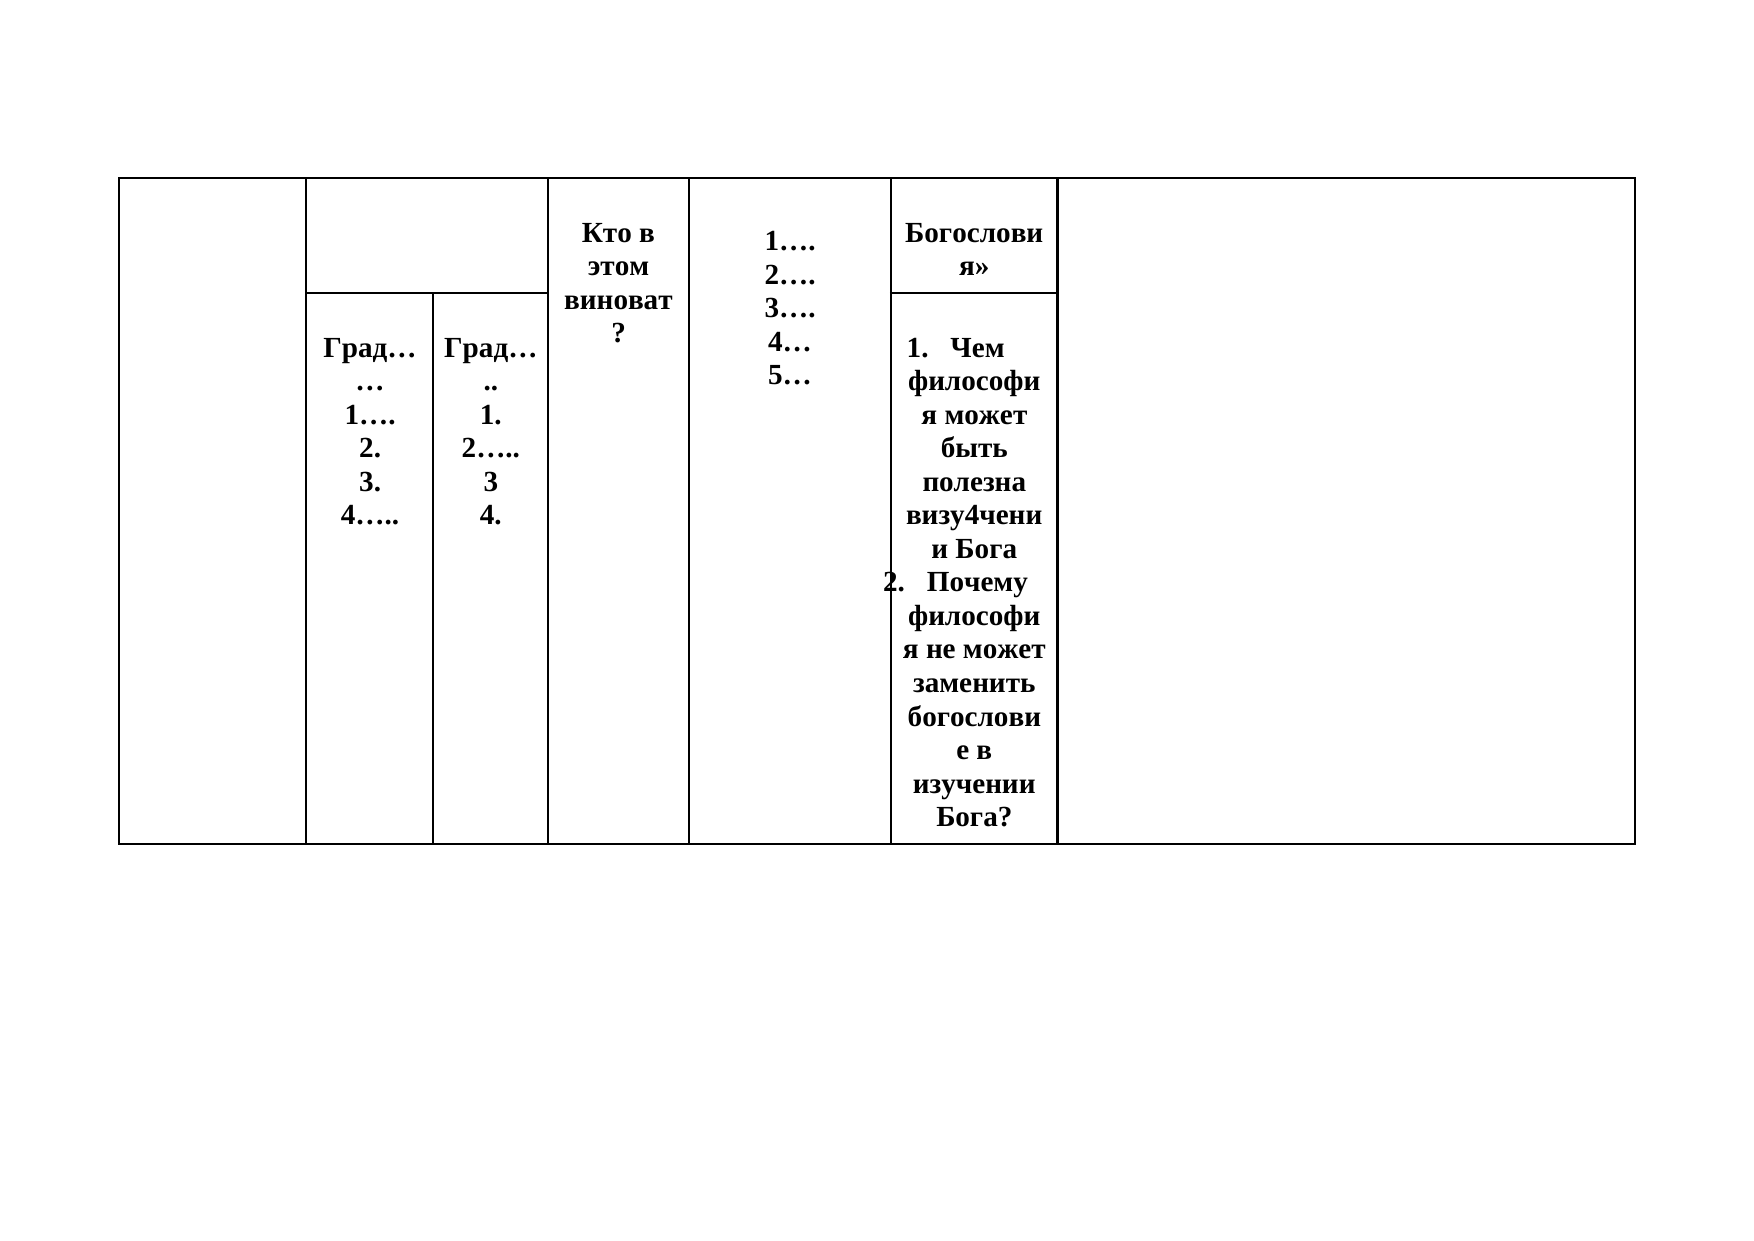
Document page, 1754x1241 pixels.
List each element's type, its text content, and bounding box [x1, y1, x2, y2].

table_cell Град….. 1. 2….. 3 4. [434, 294, 547, 843]
table_cell Град…… 1…. 2. 3. 4….. [307, 294, 432, 843]
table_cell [549, 179, 688, 843]
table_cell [307, 179, 547, 292]
table_cell 1. Чем философия может быть полезна визу4чении Бога 2. Почему философия не может заменить богословие в изучении Бога? [892, 294, 1056, 843]
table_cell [892, 179, 1056, 292]
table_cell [690, 179, 890, 843]
